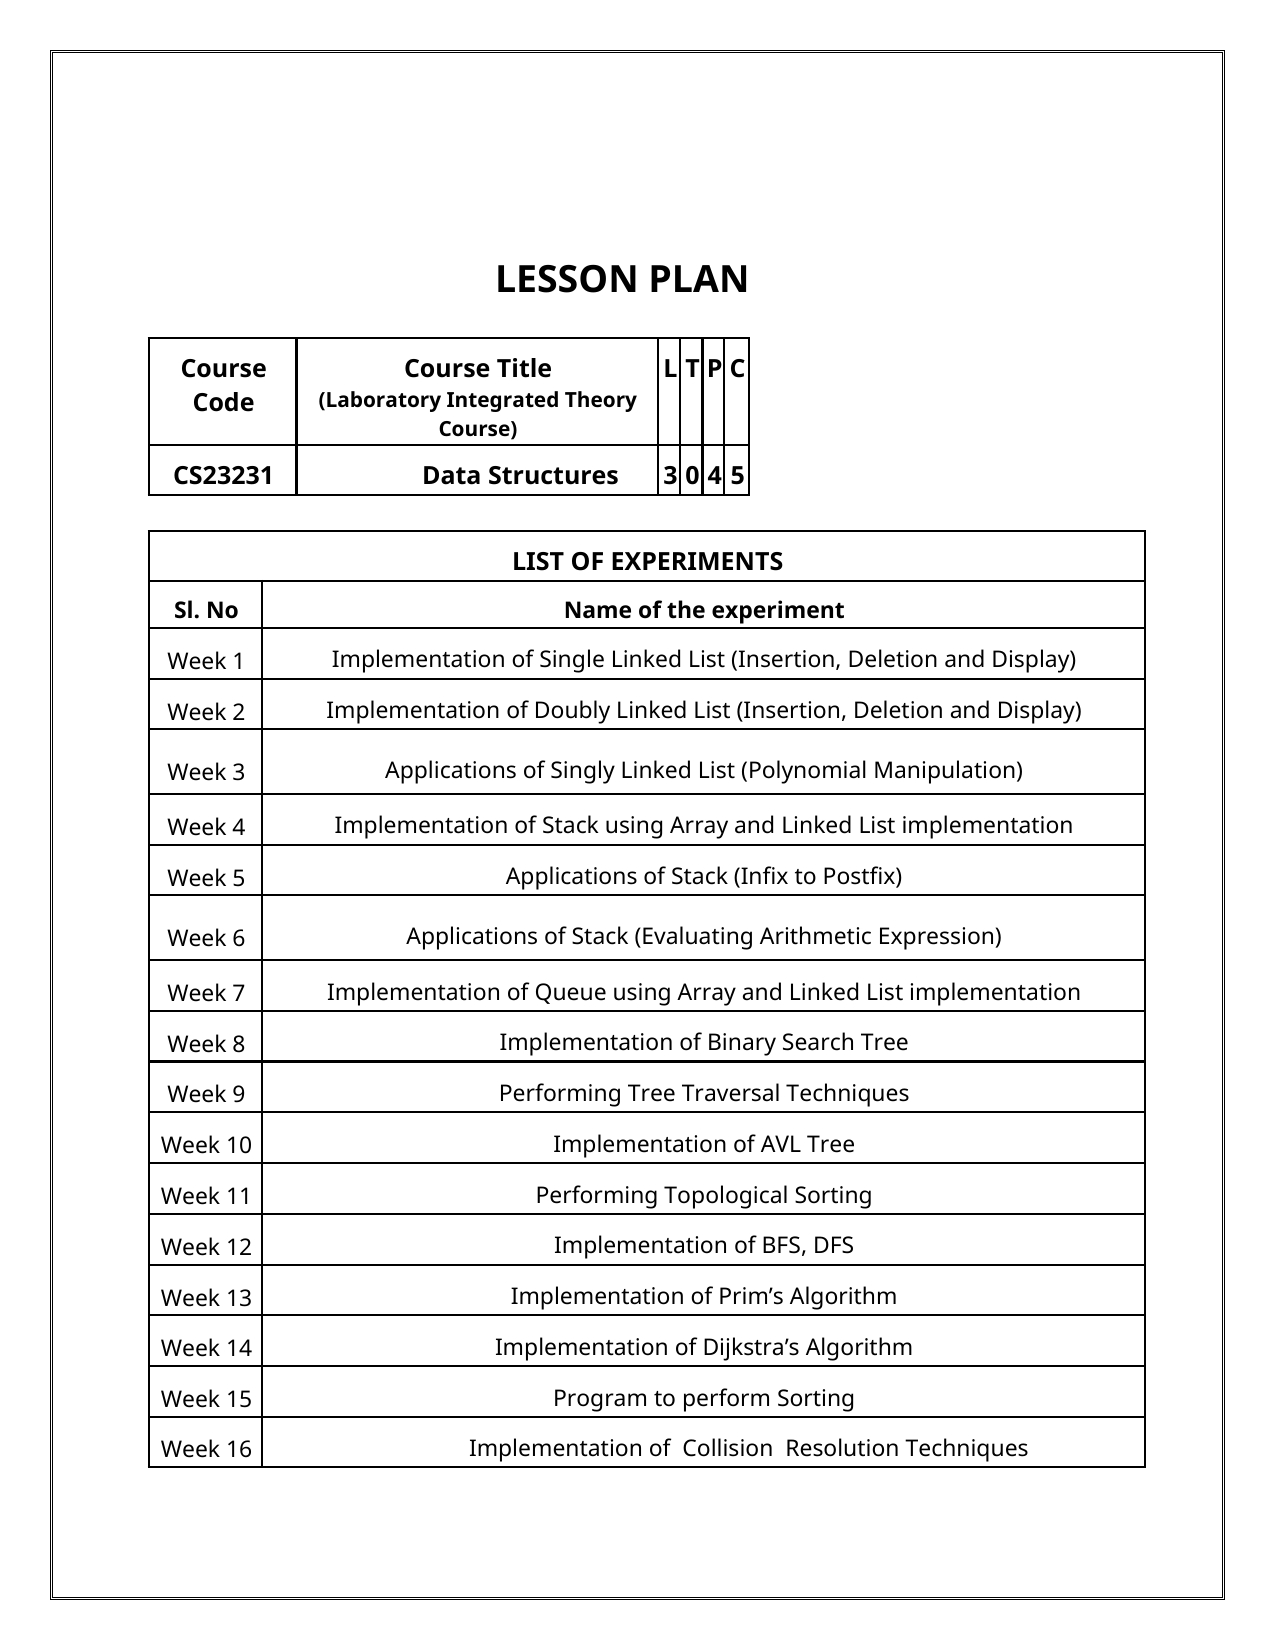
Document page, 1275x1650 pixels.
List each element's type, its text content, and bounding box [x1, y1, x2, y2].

table_cell 5 [725, 446, 748, 494]
table_cell Name of the experiment [263, 582, 1144, 627]
table_cell Implementation of Dijkstra’s Algorithm [263, 1316, 1144, 1365]
table_cell Implementation of Doubly Linked List (Insertion, Deletion and Display) [263, 680, 1144, 728]
table_cell Implementation of Prim’s Algorithm [263, 1266, 1144, 1314]
table_cell 3 [659, 446, 679, 494]
table_cell 0 [681, 446, 701, 494]
text LESSON PLAN [152, 252, 1092, 303]
table_header P [704, 339, 723, 444]
table_cell Week 7 [150, 961, 261, 1010]
table_cell Performing Tree Traversal Techniques [263, 1063, 1144, 1111]
table_cell Week 10 [150, 1113, 261, 1162]
table_cell Week 12 [150, 1215, 261, 1263]
table_header Course Title (Laboratory Integrated Theory Course) [298, 339, 657, 444]
table_cell Implementation of Binary Search Tree [263, 1012, 1144, 1060]
table_cell Implementation of AVL Tree [263, 1113, 1144, 1162]
table_cell Implementation of BFS, DFS [263, 1215, 1144, 1263]
table_cell Implementation of Queue using Array and Linked List implementation [263, 961, 1144, 1010]
table_header L [659, 339, 679, 444]
table_cell Data Structures [298, 446, 657, 494]
table_cell Week 16 [150, 1418, 261, 1466]
table_cell Week 13 [150, 1266, 261, 1314]
table_cell Implementation of Stack using Array and Linked List implementation [263, 795, 1144, 843]
table_header T [681, 339, 701, 444]
table_cell Sl. No [150, 582, 261, 627]
table_cell Week 2 [150, 680, 261, 728]
table_cell Week 15 [150, 1367, 261, 1416]
table_cell Applications of Singly Linked List (Polynomial Manipulation) [263, 730, 1144, 793]
table_cell Implementation of Single Linked List (Insertion, Deletion and Display) [263, 629, 1144, 677]
table_cell Week 4 [150, 795, 261, 843]
table_cell CS23231 [150, 446, 295, 494]
table_header LIST OF EXPERIMENTS [150, 532, 1144, 580]
table_cell Week 3 [150, 730, 261, 793]
table_header Course Code [150, 339, 295, 444]
table_header C [725, 339, 748, 444]
table_cell 4 [704, 446, 723, 494]
table_cell Week 5 [150, 846, 261, 894]
table_cell Week 14 [150, 1316, 261, 1365]
table_cell Week 1 [150, 629, 261, 677]
table_cell Applications of Stack (Evaluating Arithmetic Expression) [263, 896, 1144, 959]
table_cell Week 6 [150, 896, 261, 959]
table_cell Week 9 [150, 1063, 261, 1111]
table_cell Applications of Stack (Infix to Postfix) [263, 846, 1144, 894]
table_cell Week 8 [150, 1012, 261, 1060]
table_cell Program to perform Sorting [263, 1367, 1144, 1416]
table_cell Performing Topological Sorting [263, 1164, 1144, 1213]
table_cell Implementation of Collision Resolution Techniques [263, 1418, 1144, 1466]
table_cell Week 11 [150, 1164, 261, 1213]
